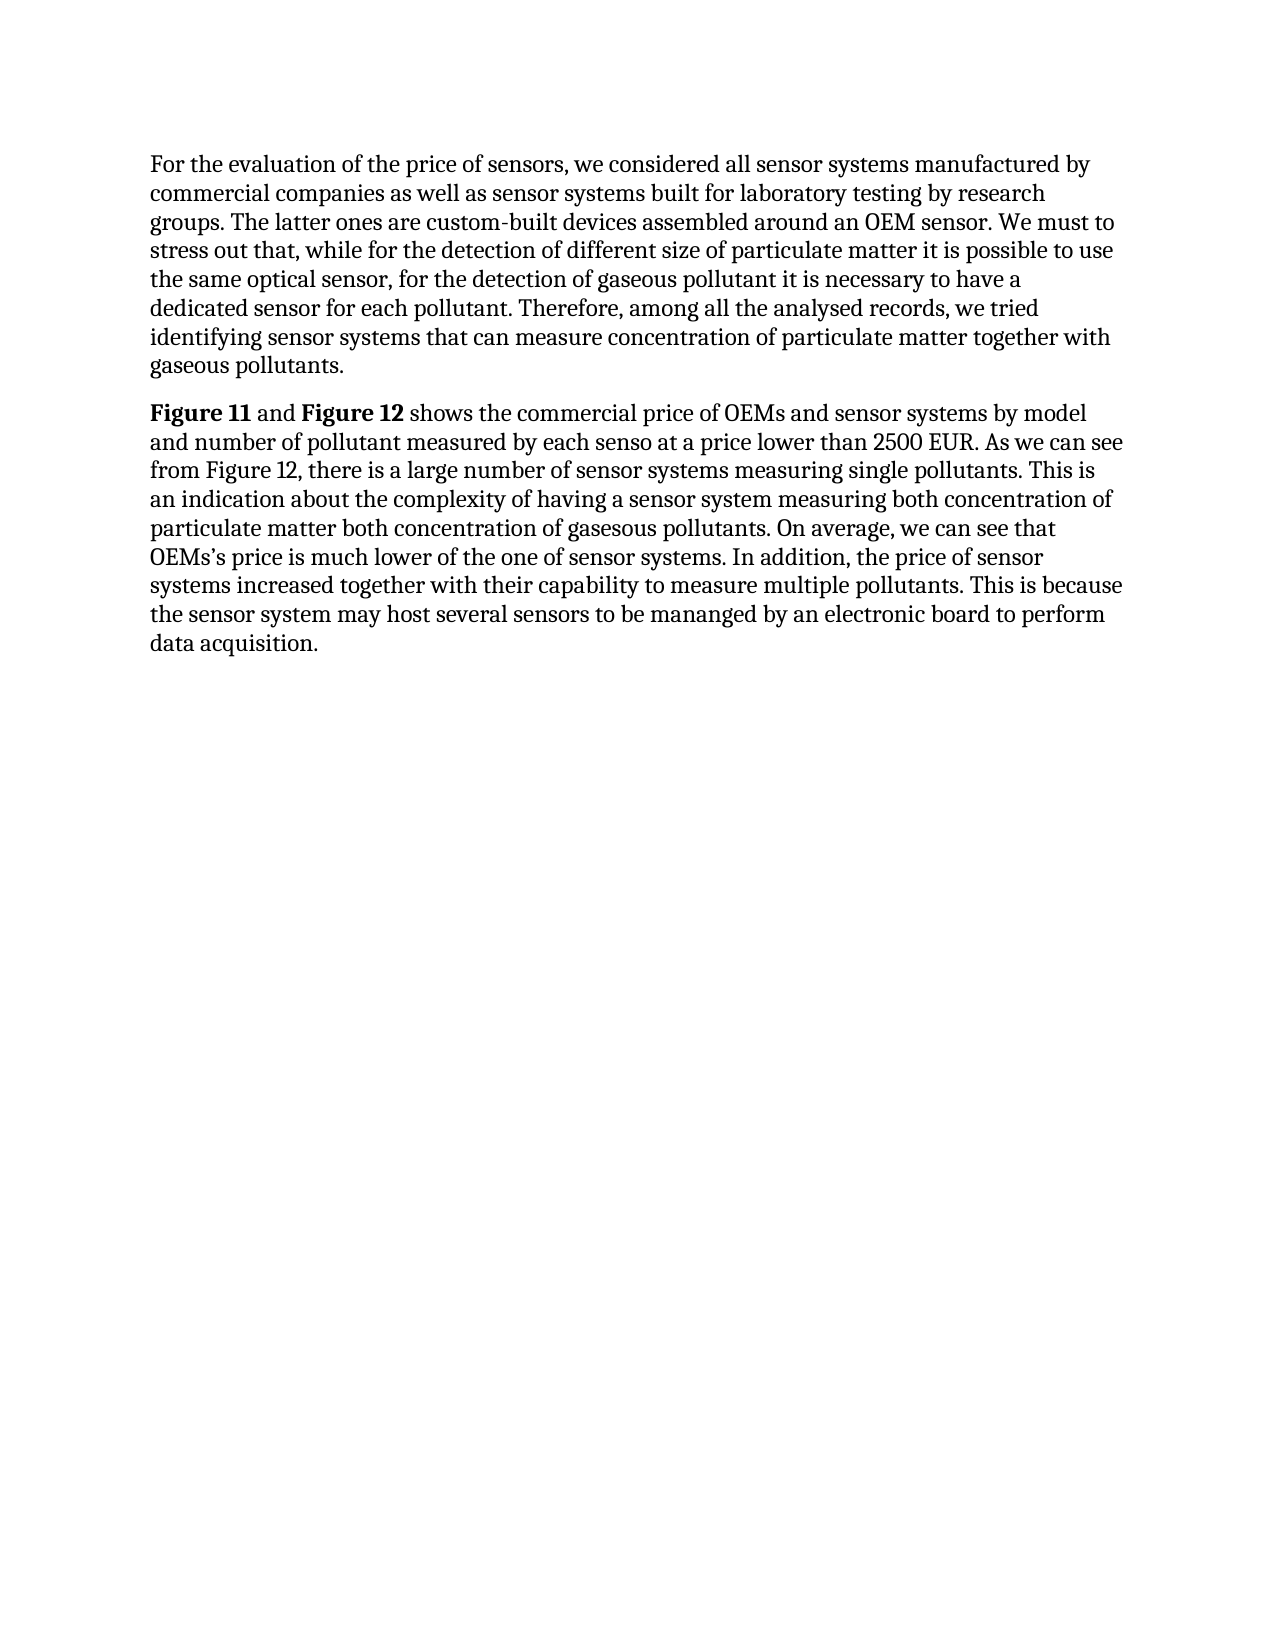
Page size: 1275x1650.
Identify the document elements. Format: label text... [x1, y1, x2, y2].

text For the evaluation of the price of sensors, we considered all sensor systems manufactured by commercial companies as well as sensor systems built for laboratory testing by research groups. The latter ones are custom-built devices assembled around an OEM sensor. We must to stress out that, while for the detection of different size of particulate matter it is possible to use the same optical sensor, for the detection of gaseous pollutant it is necessary to have a dedicated sensor for each pollutant. Therefore, among all the analysed records, we tried identifying sensor systems that can measure concentration of particulate matter together with gaseous pollutants. [150, 150, 1125, 380]
text Figure 11 and Figure 12 shows the commercial price of OEMs and sensor systems by model and number of pollutant measured by each senso at a price lower than 2500 EUR. As we can see from Figure 12, there is a large number of sensor systems measuring single pollutants. This is an indication about the complexity of having a sensor system measuring both concentration of particulate matter both concentration of gasesous pollutants. On average, we can see that OEMs’s price is much lower of the one of sensor systems. In addition, the price of sensor systems increased together with their capability to measure multiple pollutants. This is because the sensor system may host several sensors to be mananged by an electronic board to perform data acquisition. [150, 399, 1125, 657]
